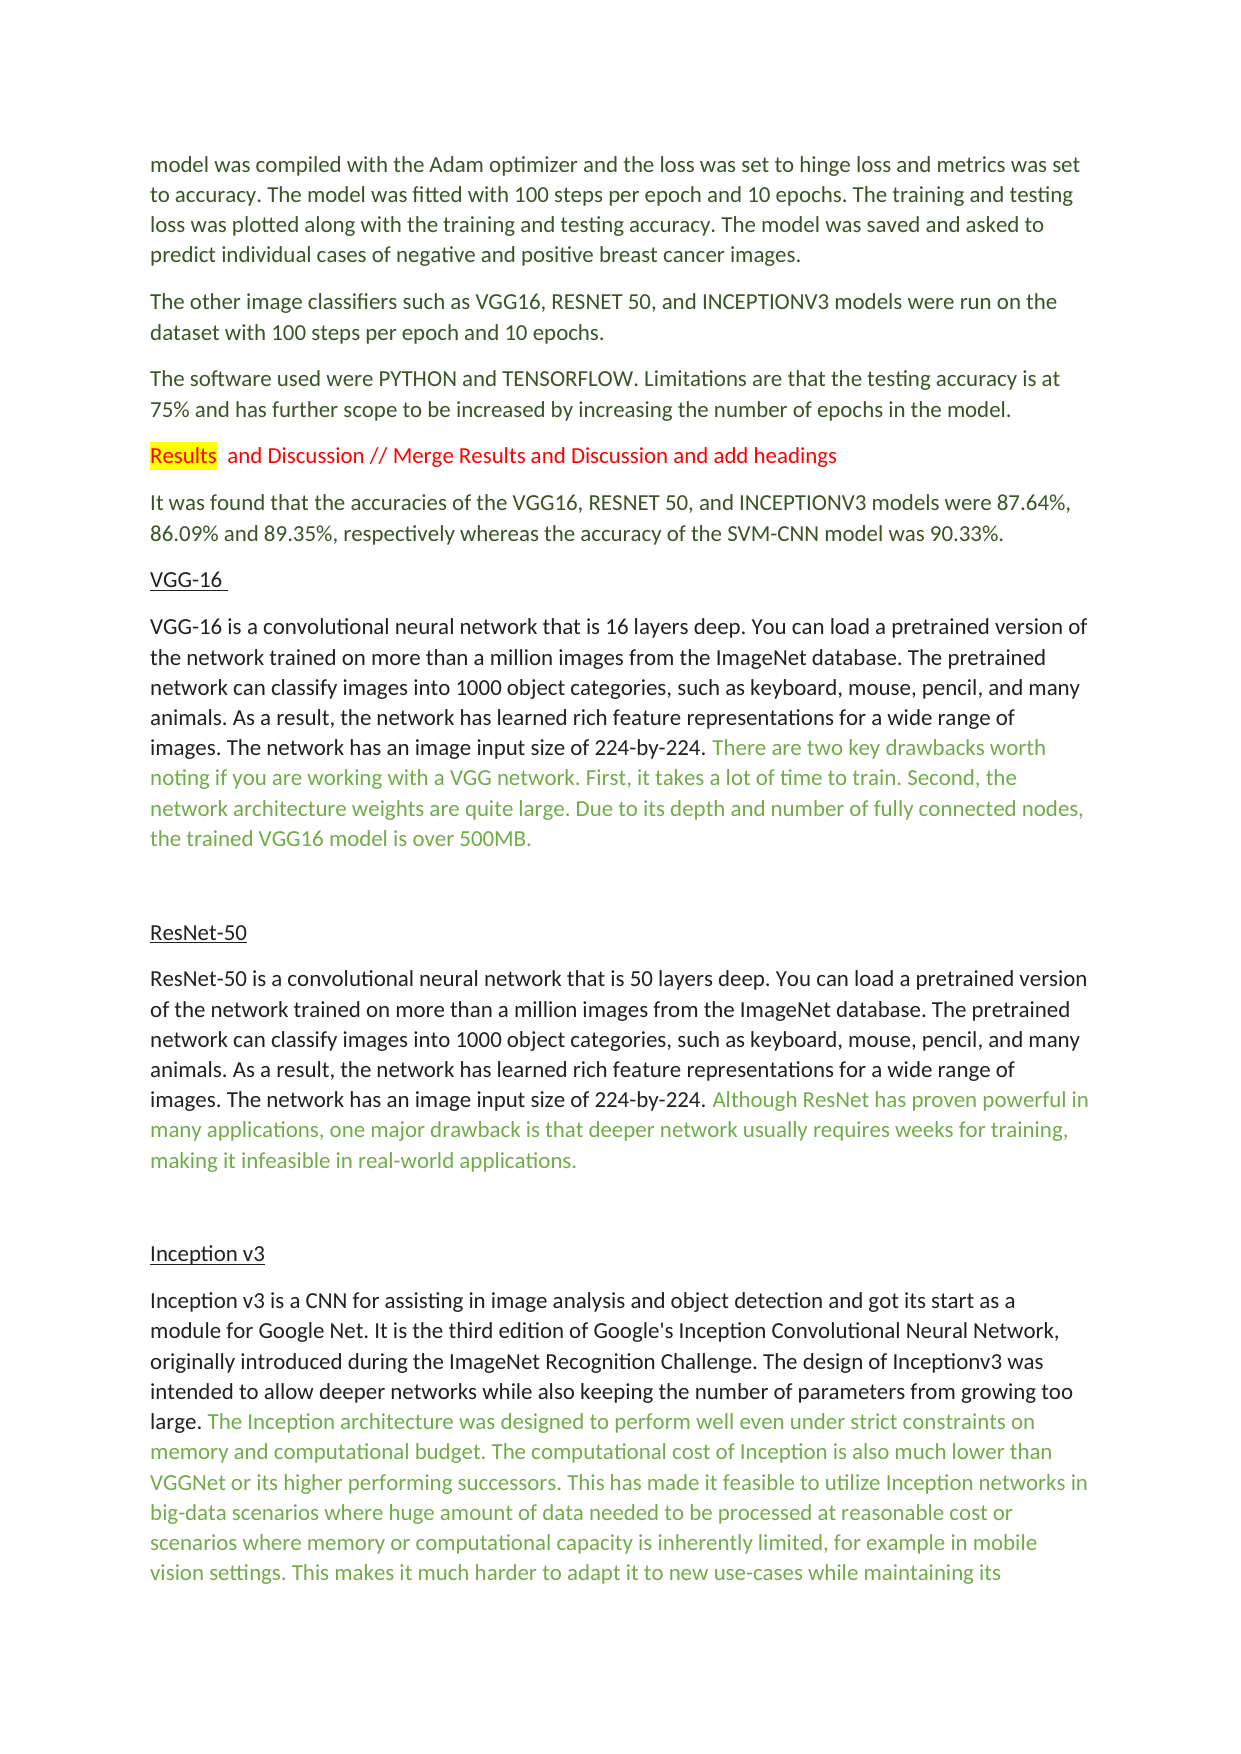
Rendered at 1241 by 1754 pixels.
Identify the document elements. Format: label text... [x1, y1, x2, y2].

text It was found that the accuracies of the VGG16, RESNET 50, and INCEPTIONV3 models were 87.64%, 86.09% and 89.35%, respectively whereas the accuracy of the SVM-CNN model was 90.33%. [150, 488, 1090, 547]
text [150, 150, 1090, 269]
text ResNet-50 is a convolutional neural network that is 50 layers deep. You can load a pretrained version of the network trained on more than a million images from the ImageNet database. The pretrained network can classify images into 1000 object categories, such as keyboard, mouse, pencil, and many animals. As a result, the network has learned rich feature representations for a wide range of images. The network has an image input size of 224-by-224. Although ResNet has proven powerful in many applications, one major drawback is that deeper network usually requires weeks for training, making it infeasible in real-world applications. [150, 964, 1090, 1174]
text The other image classifiers such as VGG16, RESNET 50, and INCEPTIONV3 models were run on the dataset with 100 steps per epoch and 10 epochs. [150, 287, 1090, 346]
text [150, 1286, 1090, 1586]
text Results and Discussion // Merge Results and Discussion and add headings [217, 442, 1090, 470]
text VGG-16 [150, 566, 1090, 594]
text VGG-16 is a convolutional neural network that is 16 layers deep. You can load a pretrained version of the network trained on more than a million images from the ImageNet database. The pretrained network can classify images into 1000 object categories, such as keyboard, mouse, pencil, and many animals. As a result, the network has learned rich feature representations for a wide range of images. The network has an image input size of 224-by-224. There are two key drawbacks worth noting if you are working with a VGG network. First, it takes a lot of time to train. Second, the network architecture weights are quite large. Due to its depth and number of fully connected nodes, the trained VGG16 model is over 500MB. [150, 612, 1090, 852]
text Inception v3 [150, 1239, 1090, 1268]
text ResNet-50 [150, 918, 1090, 946]
text The software used were PYTHON and TENSORFLOW. Limitations are that the testing accuracy is at 75% and has further scope to be increased by increasing the number of epochs in the model. [150, 364, 1090, 423]
